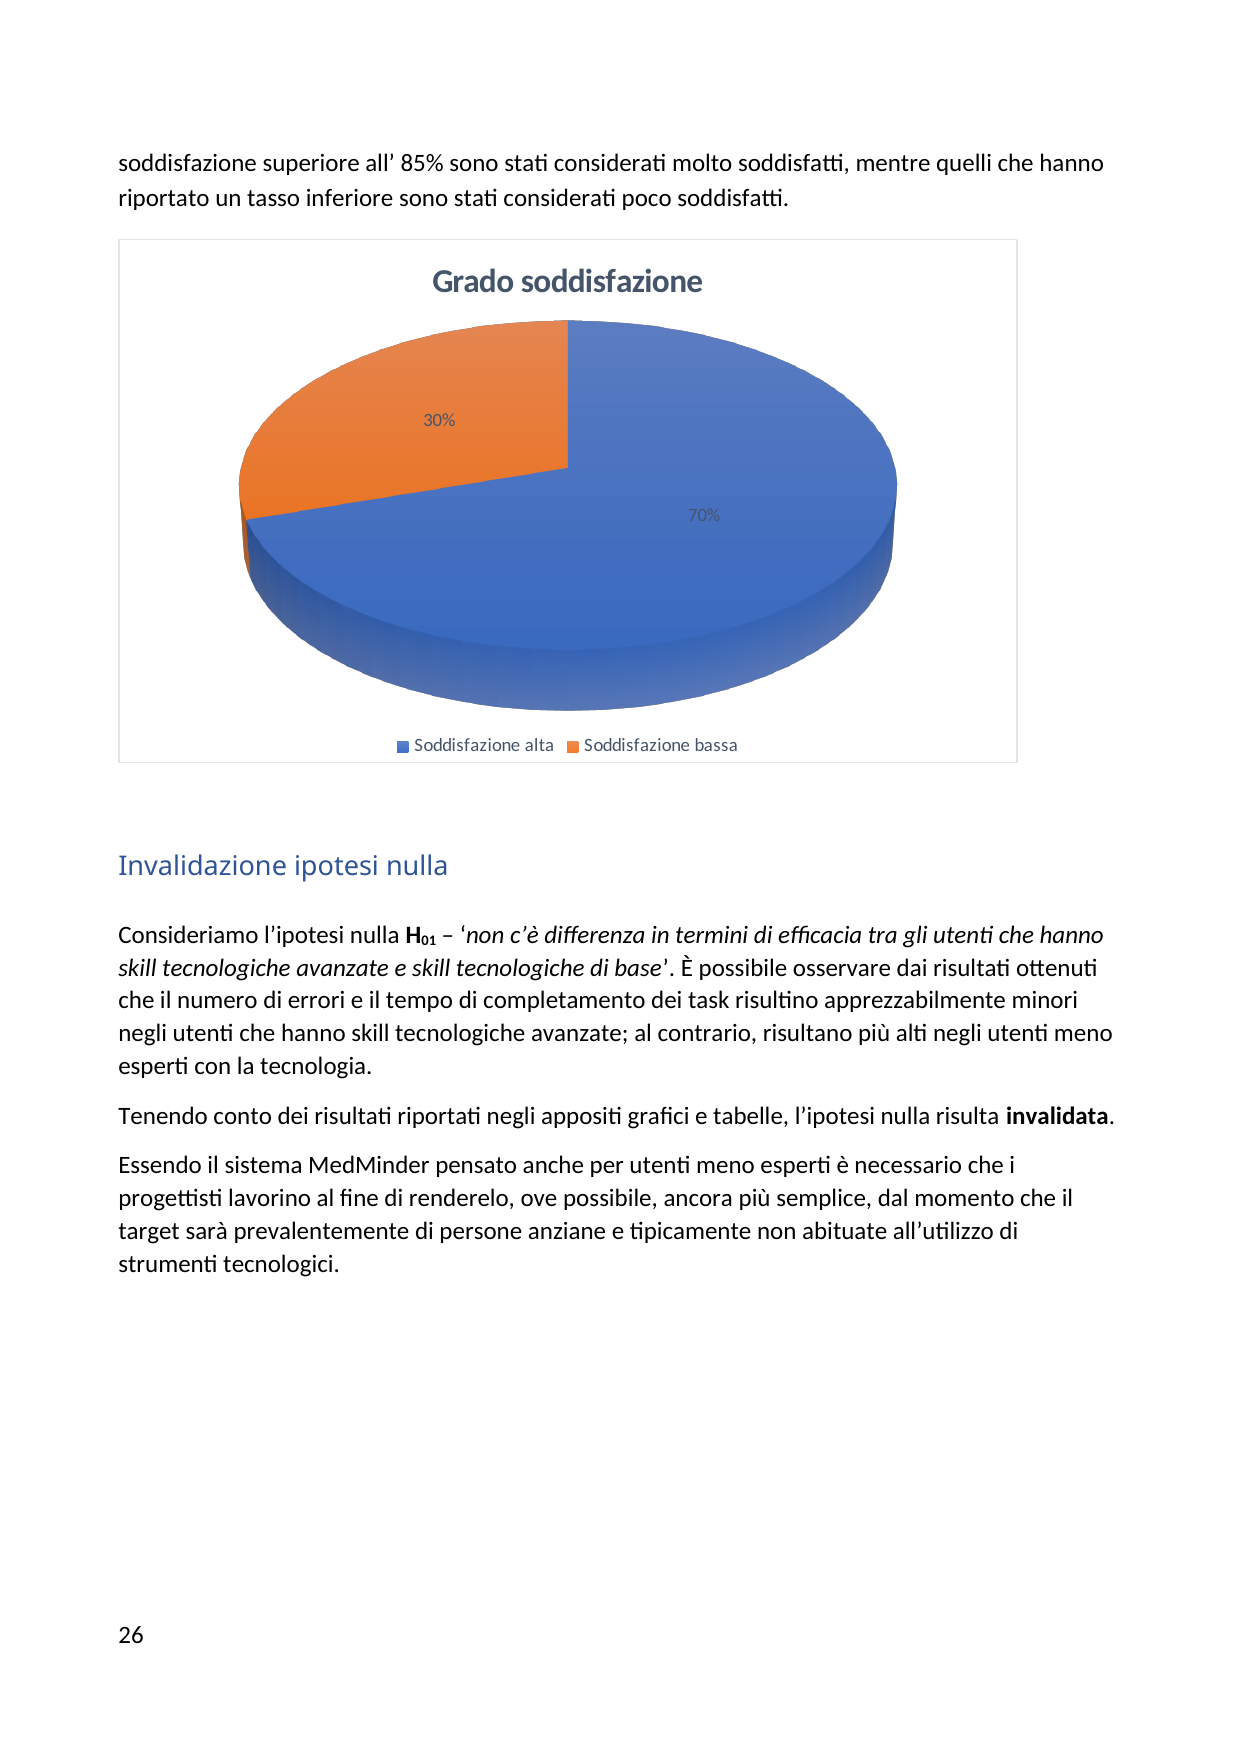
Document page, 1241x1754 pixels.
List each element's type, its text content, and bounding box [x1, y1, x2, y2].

subtitle Invalidazione ipotesi nulla [118, 846, 1122, 883]
text Tenendo conto dei risultati riportati negli appositi grafici e tabelle, l’ipotesi nulla risulta invalidata. [118, 1100, 1122, 1131]
text Consideriamo l’ipotesi nulla H01 – ‘non c’è differenza in termini di efficacia tra gli utenti che hanno skill tecnologiche avanzate e skill tecnologiche di base’. È possibile osservare dai risultati ottenuti che il numero di errori e il tempo di completamento dei task risultino apprezzabilmente minori negli utenti che hanno skill tecnologiche avanzate; al contrario, risultano più alti negli utenti meno esperti con la tecnologia. [118, 886, 1122, 1081]
text Essendo il sistema MedMinder pensato anche per utenti meno esperti è necessario che i progettisti lavorino al fine di renderelo, ove possibile, ancora più semplice, dal momento che il target sarà prevalentemente di persone anziane e tipicamente non abituate all’utilizzo di strumenti tecnologici. [118, 1149, 1122, 1279]
